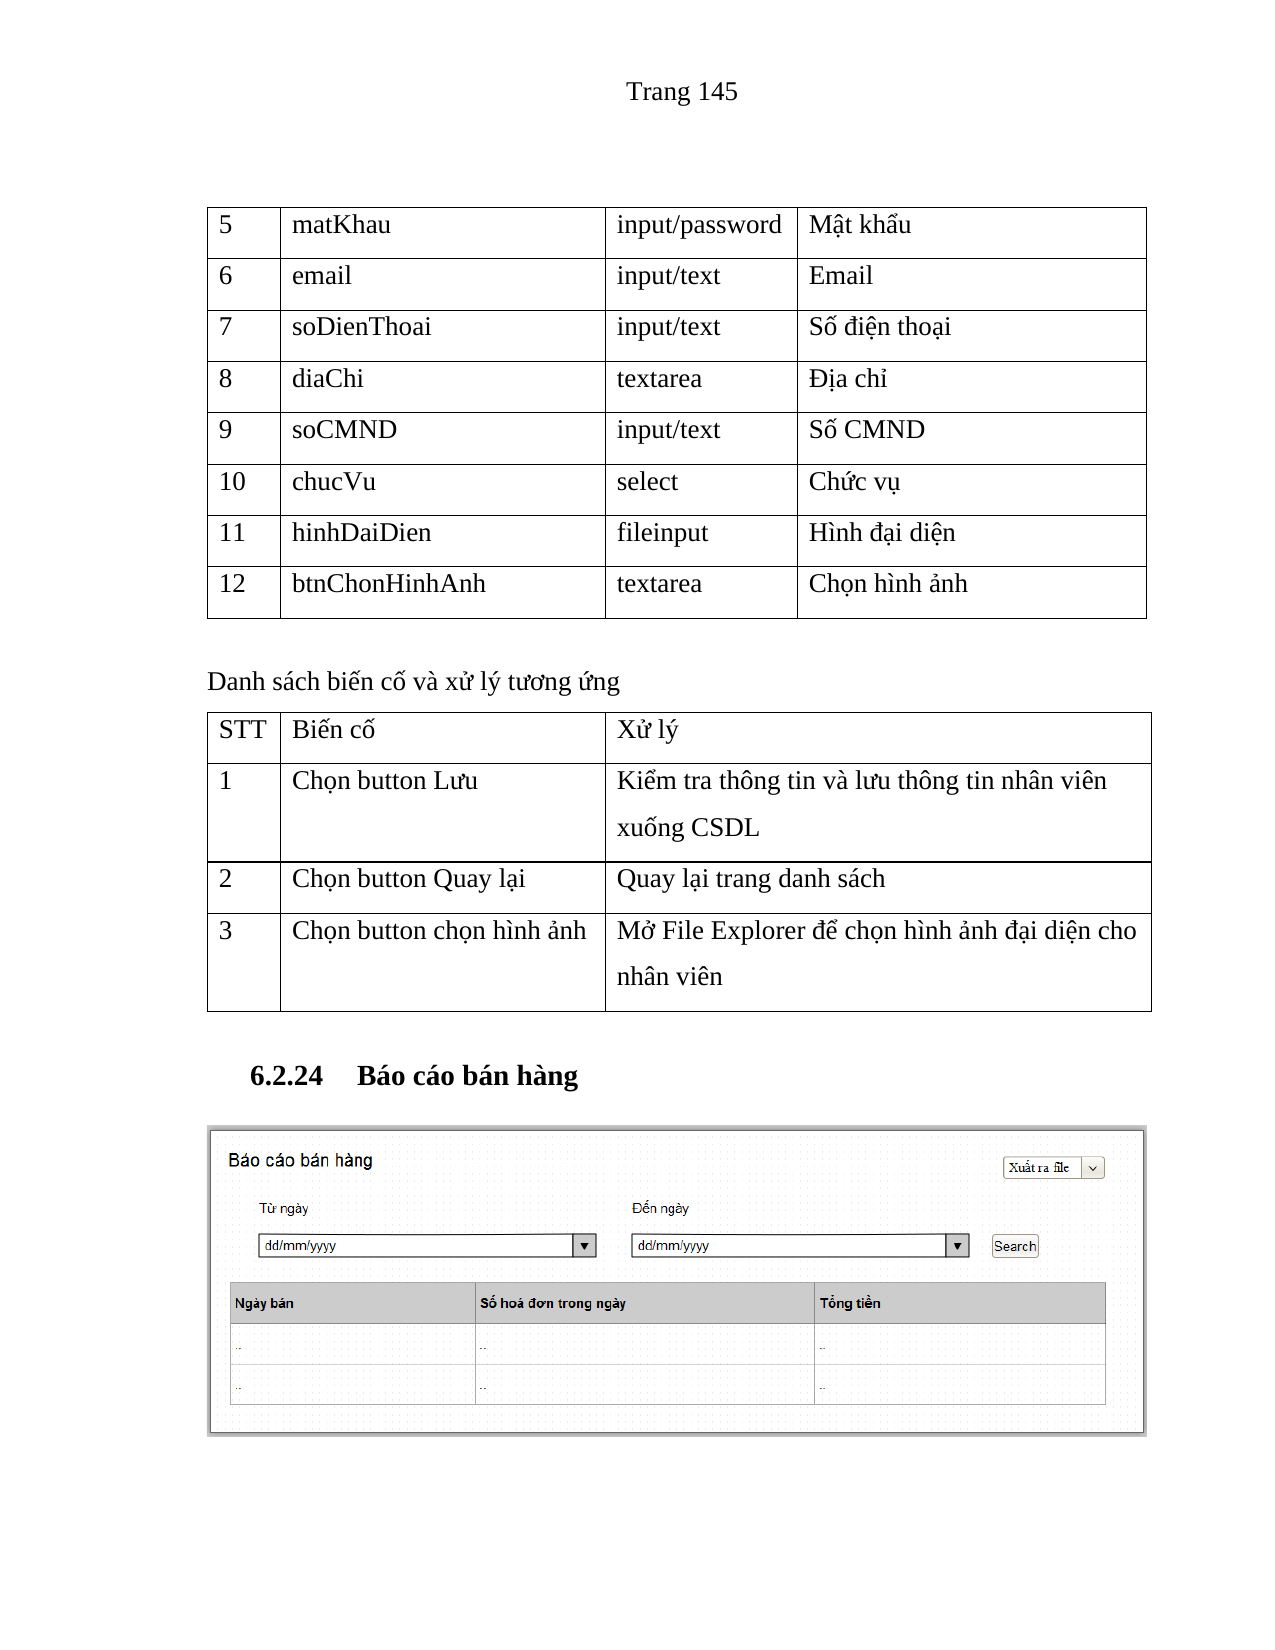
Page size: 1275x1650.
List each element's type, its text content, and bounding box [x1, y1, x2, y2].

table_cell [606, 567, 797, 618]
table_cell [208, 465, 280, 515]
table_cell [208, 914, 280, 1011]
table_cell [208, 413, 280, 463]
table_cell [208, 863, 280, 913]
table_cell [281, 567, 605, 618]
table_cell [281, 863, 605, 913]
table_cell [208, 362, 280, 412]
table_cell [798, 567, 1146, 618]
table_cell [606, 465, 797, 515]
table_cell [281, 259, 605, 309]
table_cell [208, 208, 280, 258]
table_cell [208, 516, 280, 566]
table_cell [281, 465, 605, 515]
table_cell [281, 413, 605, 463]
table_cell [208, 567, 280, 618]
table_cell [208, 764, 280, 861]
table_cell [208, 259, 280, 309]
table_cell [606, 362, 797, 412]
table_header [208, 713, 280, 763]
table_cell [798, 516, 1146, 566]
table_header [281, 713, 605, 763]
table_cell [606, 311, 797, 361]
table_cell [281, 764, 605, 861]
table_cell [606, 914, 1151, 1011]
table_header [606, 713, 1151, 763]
list Báo cáo bán hàng [250, 1058, 1157, 1092]
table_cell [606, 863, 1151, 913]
text Danh sách biến cố và xử lý tương ứng [207, 665, 1157, 696]
picture [206, 1125, 1147, 1437]
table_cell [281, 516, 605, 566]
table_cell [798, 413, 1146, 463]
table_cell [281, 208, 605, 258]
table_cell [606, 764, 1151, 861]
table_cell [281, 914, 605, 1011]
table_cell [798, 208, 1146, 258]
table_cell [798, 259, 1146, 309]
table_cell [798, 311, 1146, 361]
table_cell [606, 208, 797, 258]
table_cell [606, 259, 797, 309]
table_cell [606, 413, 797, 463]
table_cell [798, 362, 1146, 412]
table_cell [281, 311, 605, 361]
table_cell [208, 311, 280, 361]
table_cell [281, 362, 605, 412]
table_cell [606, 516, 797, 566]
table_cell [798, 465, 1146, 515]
